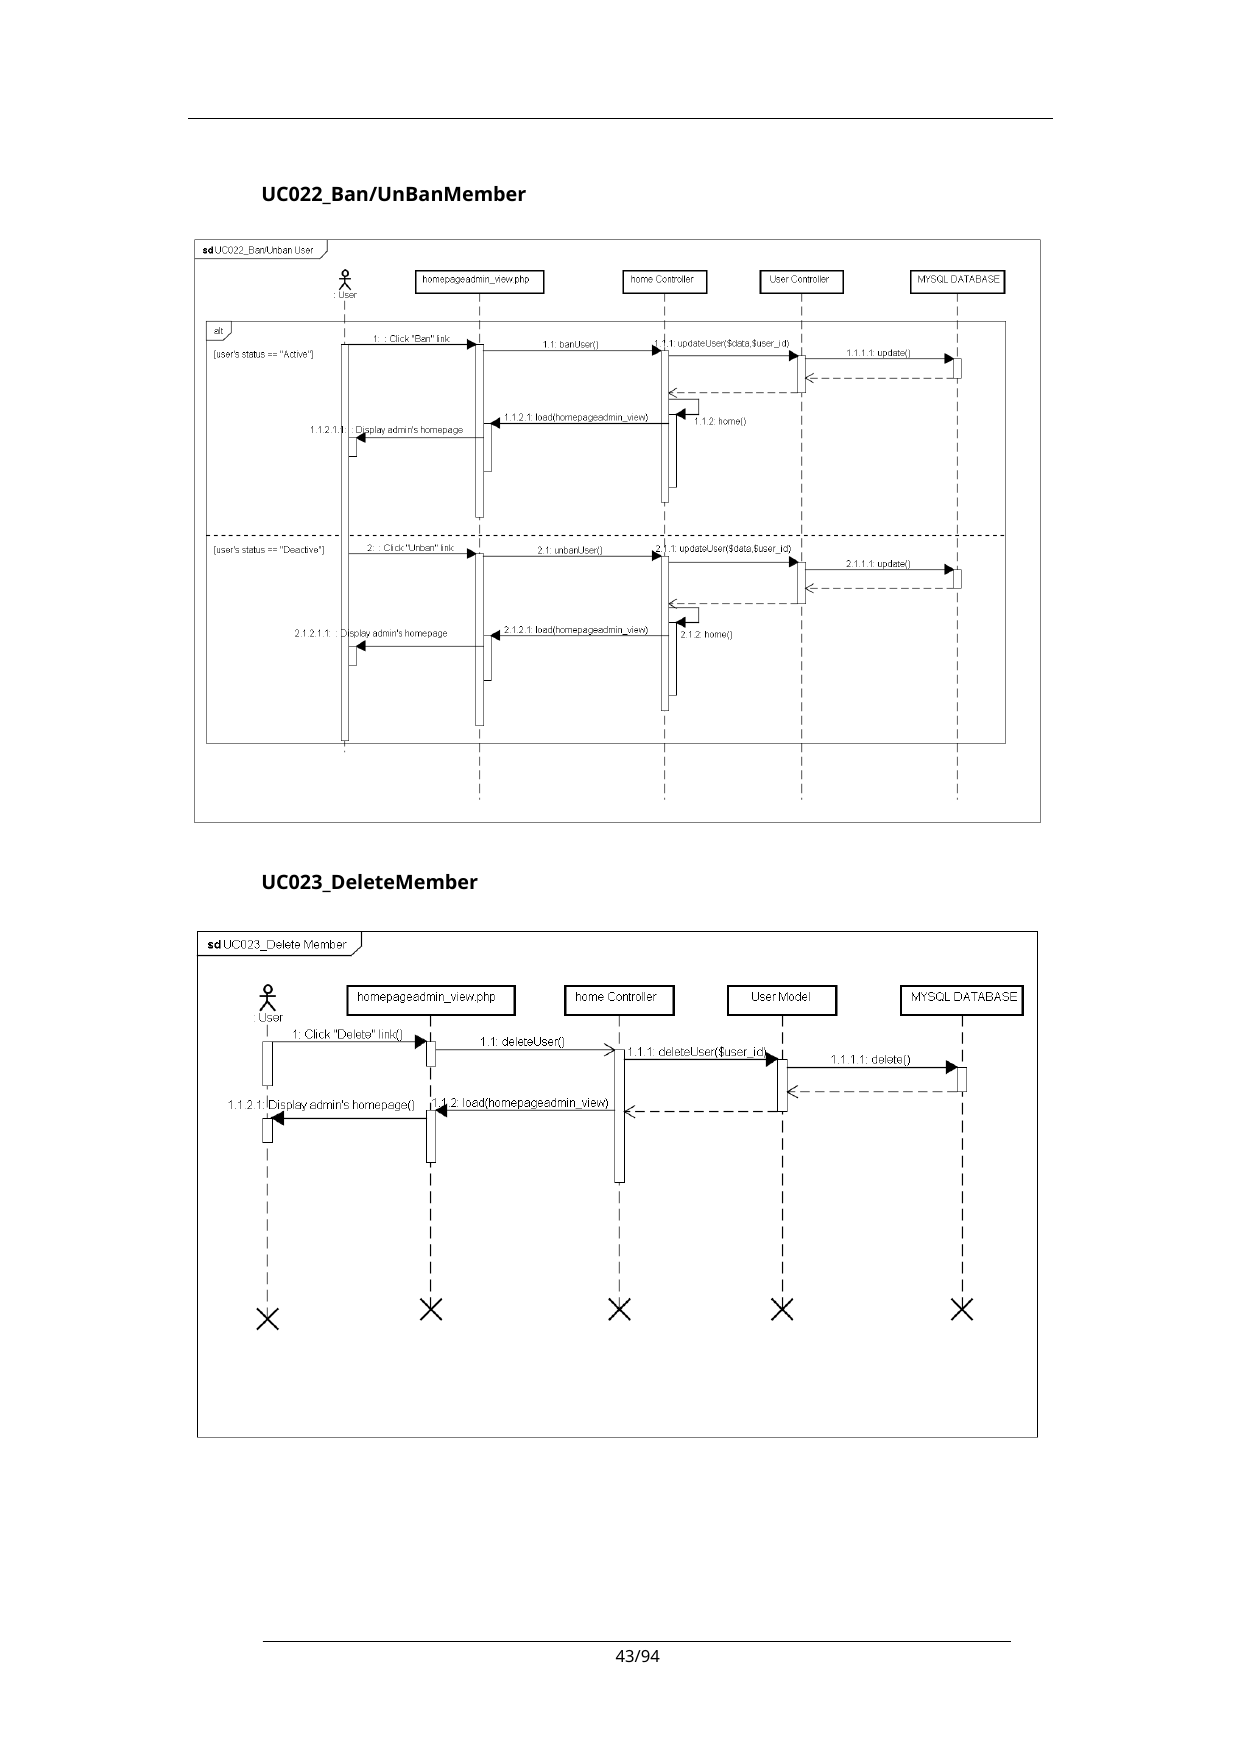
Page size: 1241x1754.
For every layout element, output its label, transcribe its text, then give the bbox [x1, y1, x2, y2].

picture [187, 232, 1047, 830]
picture [187, 921, 1047, 1446]
subtitle UC023_DeleteMember [261, 868, 1053, 896]
subtitle UC022_Ban/UnBanMember [261, 180, 1053, 207]
